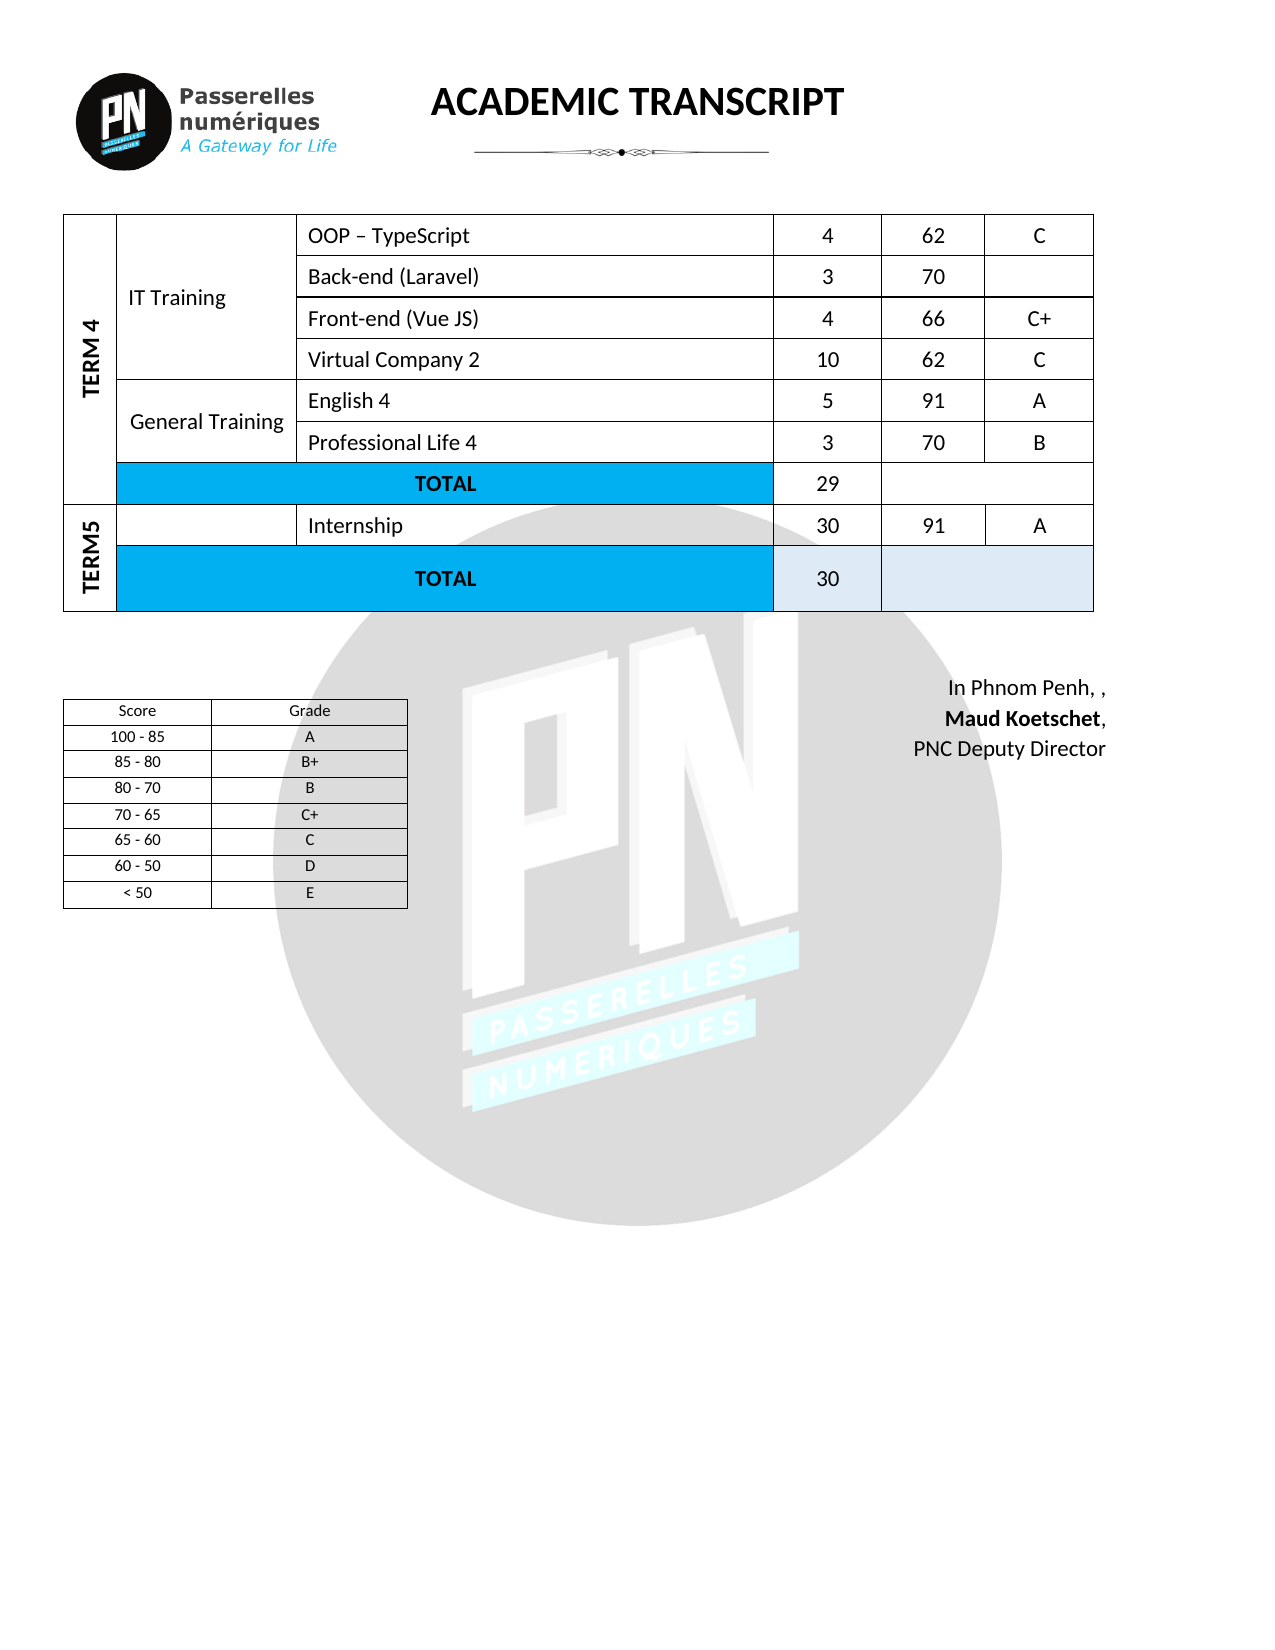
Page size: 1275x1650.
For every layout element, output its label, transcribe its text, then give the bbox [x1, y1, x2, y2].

table_cell A [986, 505, 1093, 545]
table_cell 91 [882, 505, 985, 545]
table_header Grade [212, 700, 407, 725]
table_cell TOTAL [117, 546, 773, 611]
table_cell 3 [774, 256, 881, 296]
table_cell 30 [774, 505, 881, 545]
table_header 62 [882, 215, 984, 255]
table_cell TERM5 [64, 505, 116, 611]
table_cell 70 [882, 422, 984, 462]
table_cell [882, 463, 1093, 504]
table_cell 85 - 80 [64, 751, 211, 777]
table_cell 65 - 60 [64, 829, 211, 855]
table_cell 66 [882, 298, 984, 338]
text In Phnom Penh, , [600, 643, 1106, 702]
table_cell B+ [212, 751, 407, 777]
table_cell 91 [882, 380, 984, 421]
table_cell [882, 546, 1093, 611]
table_cell Professional Life 4 [297, 422, 773, 462]
table_cell Back-end (Laravel) [297, 256, 773, 296]
table_header OOP – TypeScript [297, 215, 773, 255]
table_cell 29 [774, 463, 881, 504]
picture [75, 72, 348, 171]
table_cell 4 [774, 298, 881, 338]
table_cell 30 [774, 546, 881, 611]
table_cell English 4 [297, 380, 773, 421]
table_cell 62 [882, 339, 984, 379]
table_cell < 50 [64, 882, 211, 907]
table_cell 60 - 50 [64, 856, 211, 881]
table_cell 100 - 85 [64, 726, 211, 750]
table_cell E [212, 882, 407, 907]
table_cell 10 [774, 339, 881, 379]
table_cell C [985, 339, 1093, 379]
table_cell TOTAL [117, 463, 773, 504]
table_header IT Training [117, 215, 296, 379]
table_cell C+ [985, 298, 1093, 338]
table_cell C+ [212, 804, 407, 828]
table_cell 3 [774, 422, 881, 462]
table_header TERM 4 [64, 215, 116, 504]
table_header C [985, 215, 1093, 255]
table_cell 70 [882, 256, 984, 296]
table_cell General Training [117, 380, 296, 462]
text PNC Deputy Director [408, 734, 1106, 762]
table_cell 70 - 65 [64, 804, 211, 828]
table_cell Internship [297, 505, 773, 545]
table_cell D [212, 856, 407, 881]
table_cell [985, 256, 1093, 296]
table_cell B [985, 422, 1093, 462]
table_cell B [212, 778, 407, 803]
table_cell A [212, 726, 407, 750]
table_cell C [212, 829, 407, 855]
text Maud Koetschet, [408, 704, 1106, 732]
table_cell [117, 505, 296, 545]
table_header 4 [774, 215, 881, 255]
table_cell 5 [774, 380, 881, 421]
table_header Score [64, 700, 211, 725]
table_cell Virtual Company 2 [297, 339, 773, 379]
table_cell 80 - 70 [64, 778, 211, 803]
picture [470, 76, 773, 214]
table_cell Front-end (Vue JS) [297, 298, 773, 338]
table_cell A [985, 380, 1093, 421]
